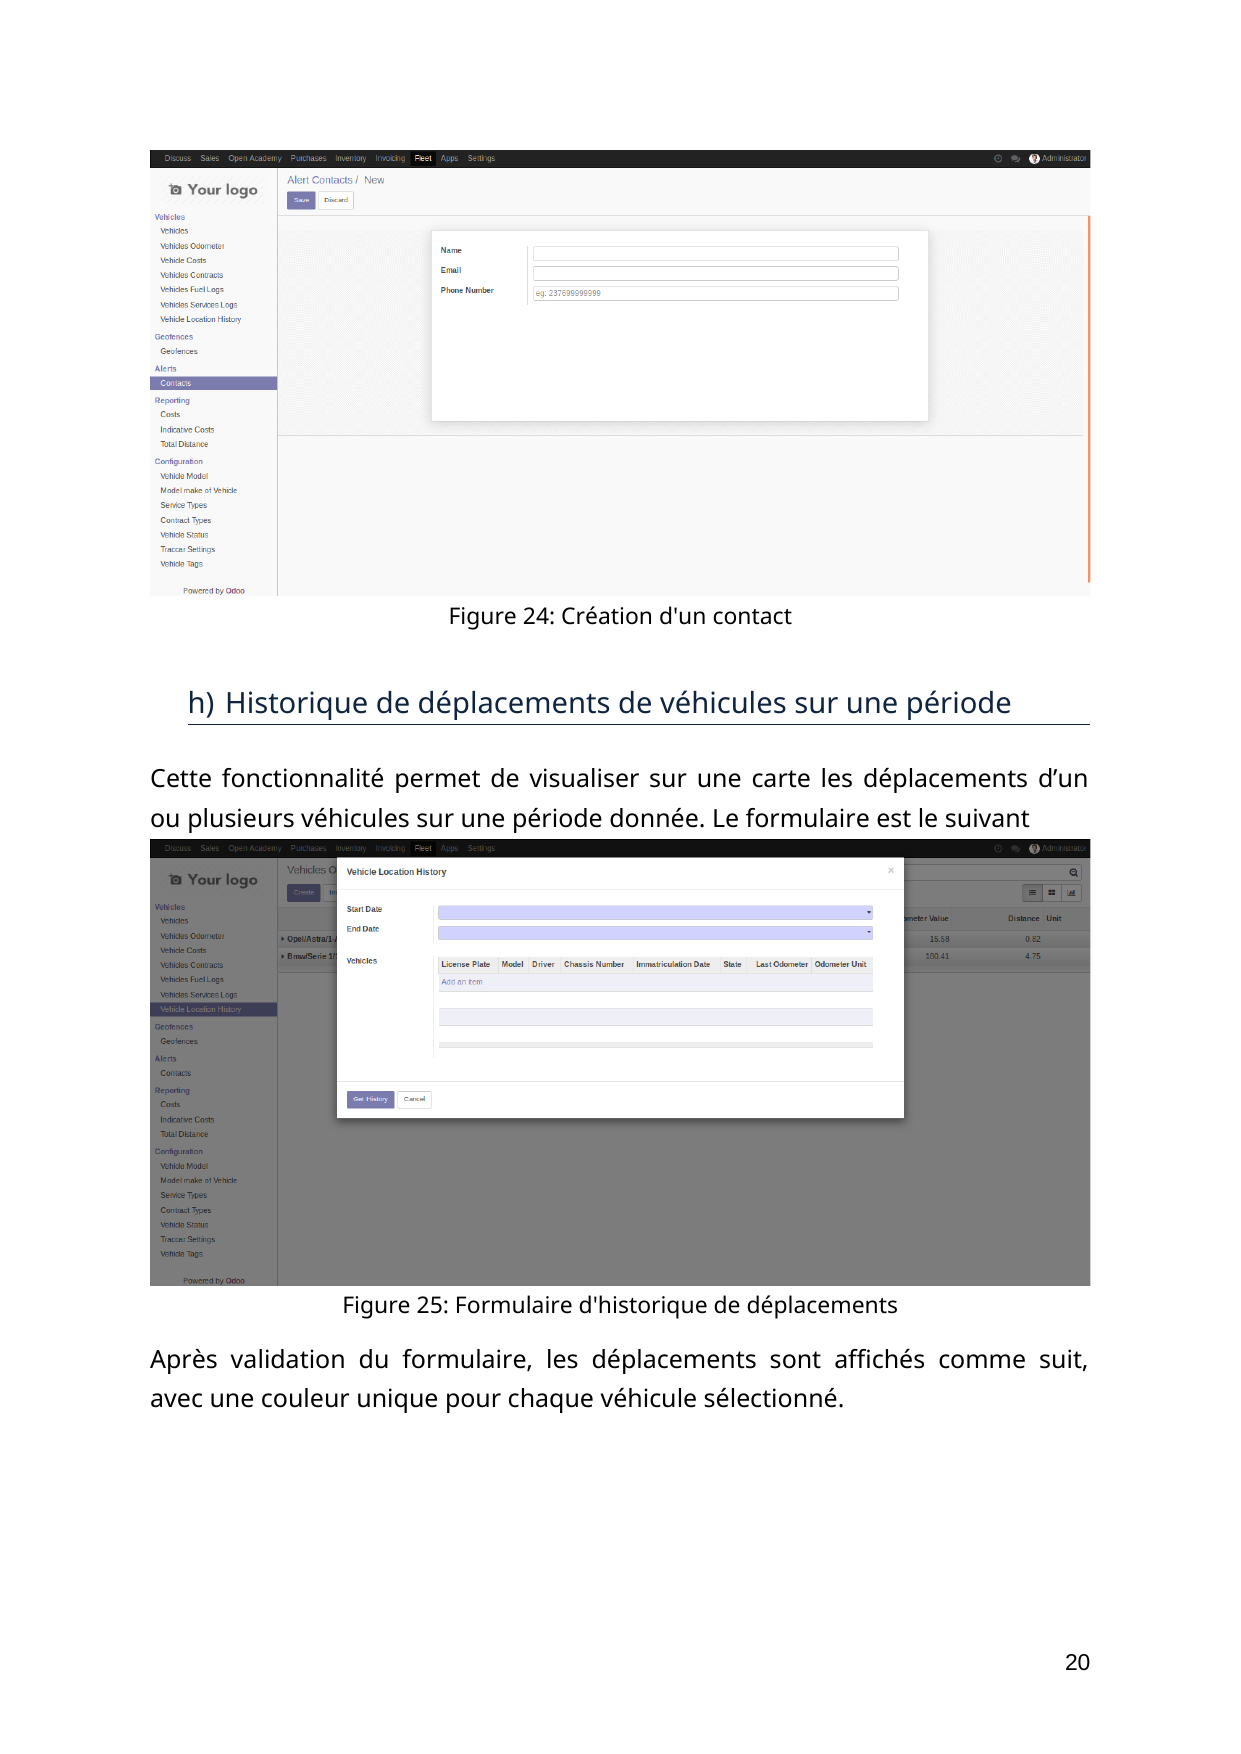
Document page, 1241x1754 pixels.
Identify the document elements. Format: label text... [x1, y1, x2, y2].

text Après validation du formulaire, les déplacements sont affichés comme suit, avec une couleur unique pour chaque véhicule sélectionné. [150, 1341, 1090, 1415]
text Figure 24: Création d'un contact [150, 600, 1090, 631]
text Historique de déplacements de véhicules sur une période [187, 682, 1090, 725]
text Cette fonctionnalité permet de visualiser sur une carte les déplacements d’un ou plusieurs véhicules sur une période donnée. Le formulaire est le suivant [150, 761, 1090, 834]
text Figure 25: Formulaire d'historique de déplacements [150, 1289, 1090, 1321]
picture [150, 839, 1091, 1286]
picture [150, 150, 1091, 596]
